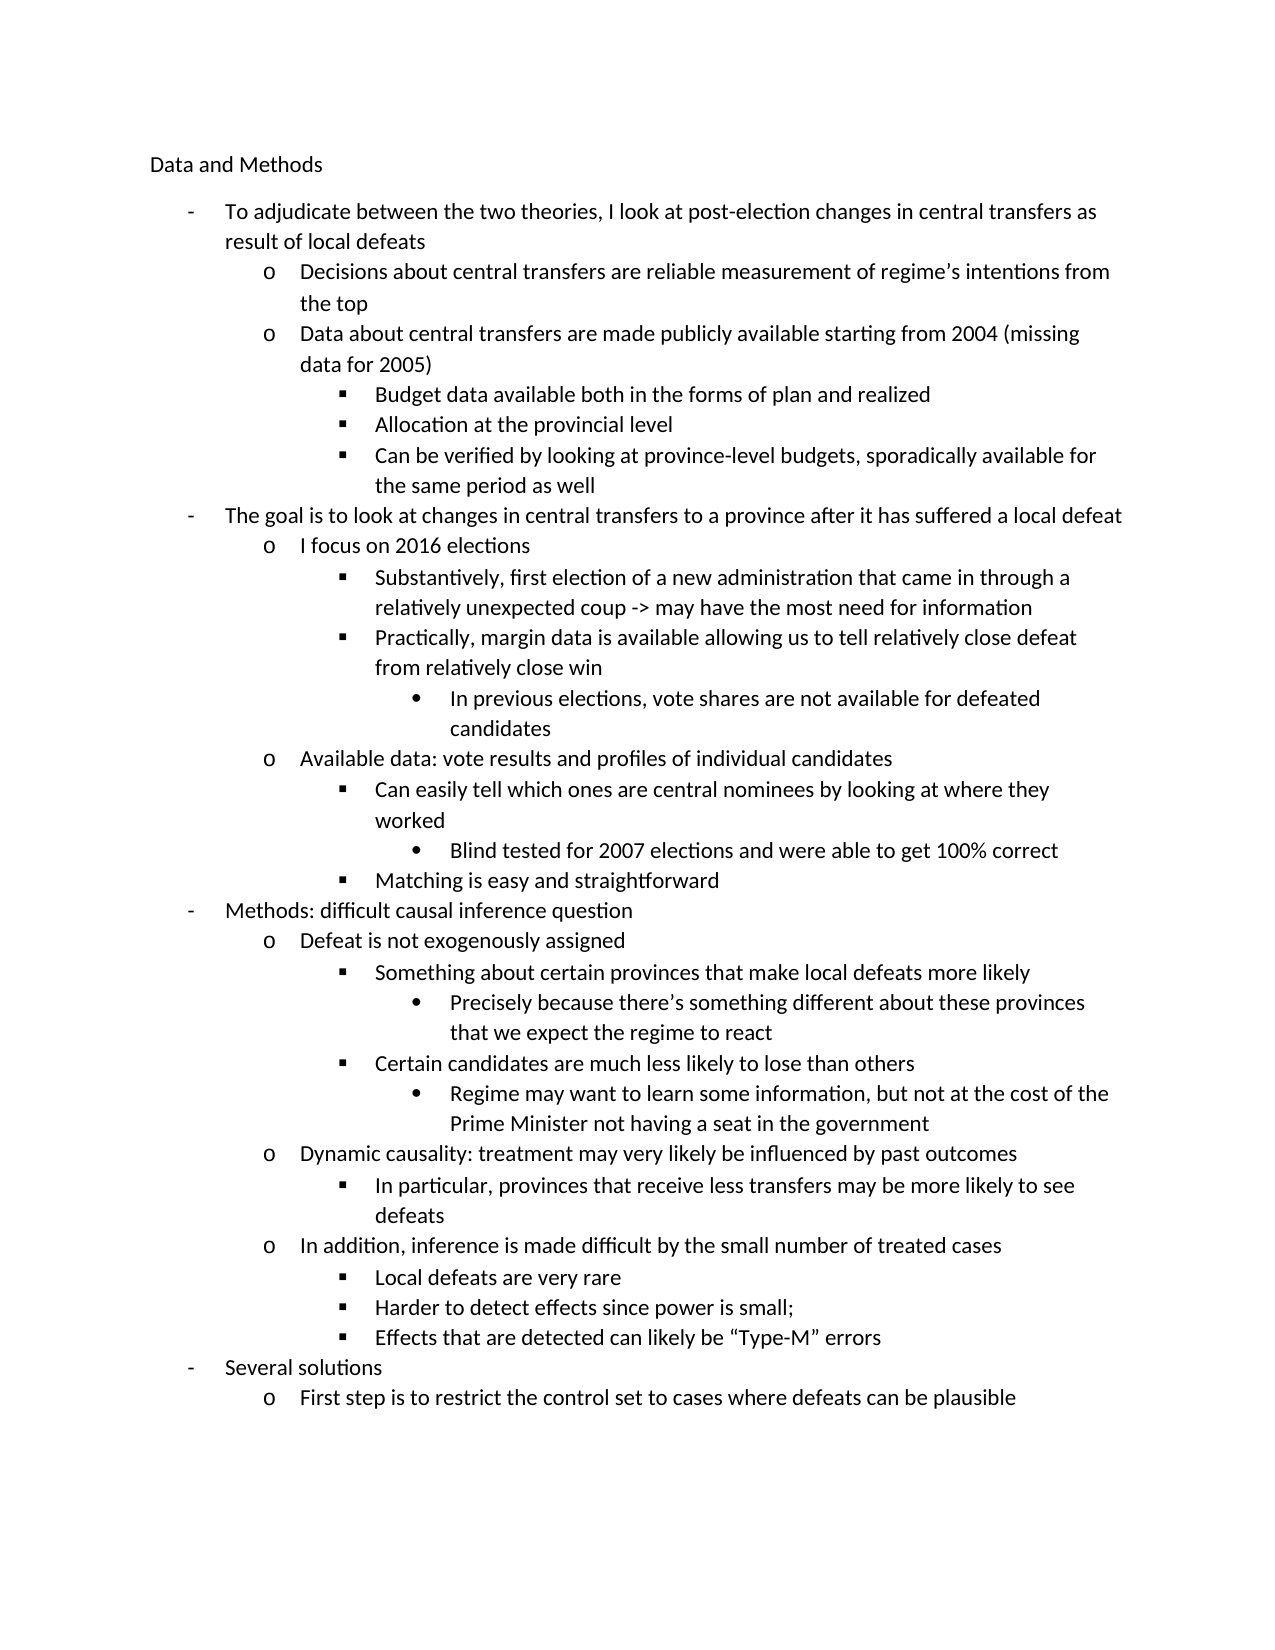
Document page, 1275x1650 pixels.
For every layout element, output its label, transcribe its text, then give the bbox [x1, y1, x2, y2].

list Practically, margin data is available allowing us to tell relatively close defeat from relatively close win [337, 623, 1125, 682]
list Dynamic causality: treatment may very likely be influenced by past outcomes [262, 1139, 1125, 1168]
list Allocation at the provincial level [337, 411, 1125, 439]
list The goal is to look at changes in central transfers to a province after it has suffered a local defeat [187, 501, 1125, 529]
list To adjudicate between the two theories, I look at post-election changes in central transfers as result of local defeats [187, 197, 1125, 255]
list First step is to restrict the control set to cases where defeats can be plausible [262, 1383, 1125, 1413]
list In particular, provinces that receive less transfers may be more likely to see defeats [337, 1171, 1125, 1229]
list Regime may want to learn some information, but not at the cost of the Prime Minister not having a seat in the government [412, 1079, 1125, 1137]
list Defeat is not exogenously assigned [262, 927, 1125, 956]
list Decisions about central transfers are reliable measurement of regime’s intentions from the top [262, 257, 1125, 317]
text Data and Methods [150, 150, 1125, 178]
list Blind tested for 2007 elections and were able to get 100% correct [412, 836, 1125, 864]
list Methods: difficult causal inference question [187, 896, 1125, 924]
list Harder to detect effects since power is small; [337, 1293, 1125, 1321]
list I focus on 2016 elections [262, 531, 1125, 561]
list Local defeats are very rare [337, 1263, 1125, 1291]
list Data about central transfers are made publicly available starting from 2004 (missing data for 2005) [262, 319, 1125, 378]
list Substantively, first election of a new administration that came in through a relatively unexpected coup -> may have the most need for information [337, 563, 1125, 621]
list Several solutions [187, 1353, 1125, 1381]
list Can be verified by looking at province-level budgets, sporadically available for the same period as well [337, 441, 1125, 499]
list Matching is easy and straightforward [337, 866, 1125, 894]
list Can easily tell which ones are central nominees by looking at where they worked [337, 776, 1125, 834]
list In addition, inference is made difficult by the small number of treated cases [262, 1231, 1125, 1260]
list Something about certain provinces that make local defeats more likely [337, 958, 1125, 986]
list Available data: vote results and profiles of individual candidates [262, 744, 1125, 773]
list Budget data available both in the forms of plan and realized [337, 380, 1125, 408]
list Precisely because there’s something different about these provinces that we expect the regime to react [412, 988, 1125, 1047]
list Certain candidates are much less likely to lose than others [337, 1049, 1125, 1077]
list Effects that are detected can likely be “Type-M” errors [337, 1323, 1125, 1351]
list In previous elections, vote shares are not available for defeated candidates [412, 684, 1125, 742]
